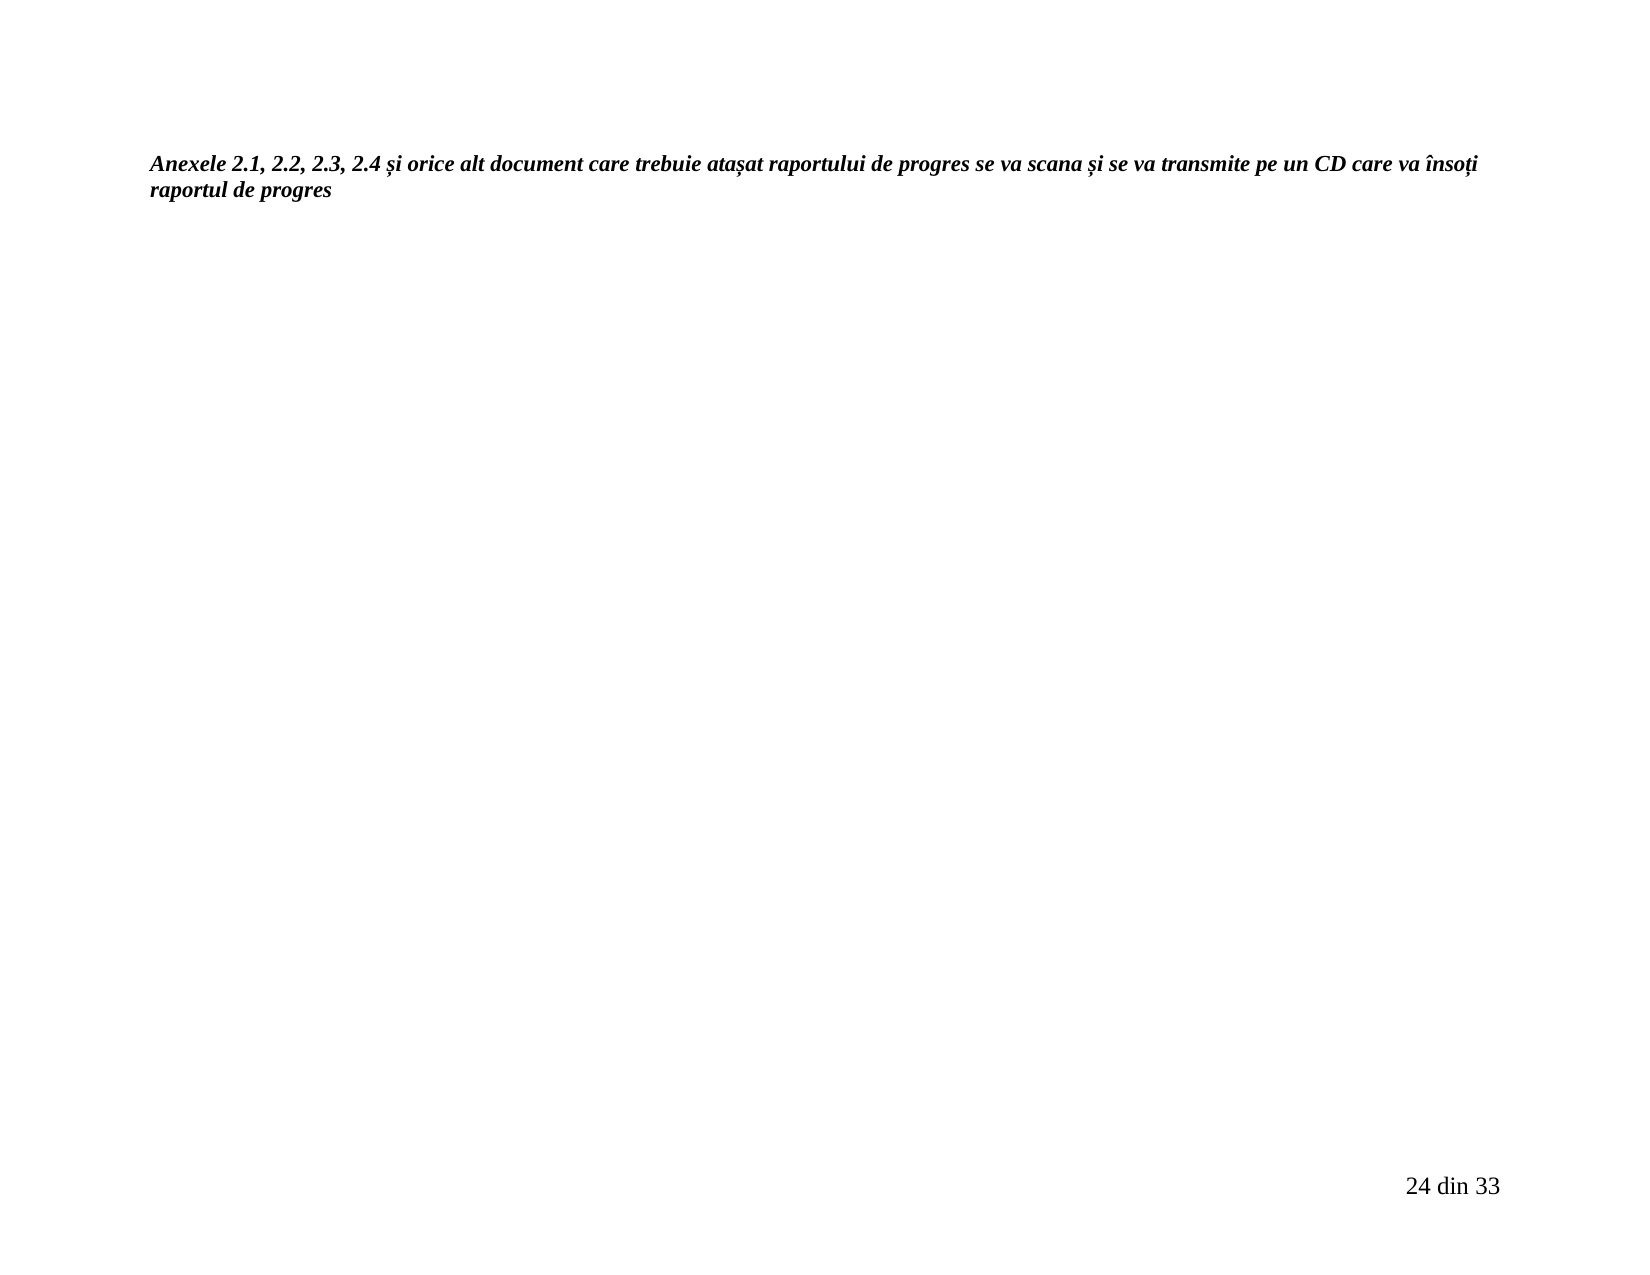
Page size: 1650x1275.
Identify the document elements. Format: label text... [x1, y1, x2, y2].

text Anexele 2.1, 2.2, 2.3, 2.4 și orice alt document care trebuie atașat raportului de progres se va scana și se va transmite pe un CD care va însoți raportul de progres [150, 150, 1500, 203]
